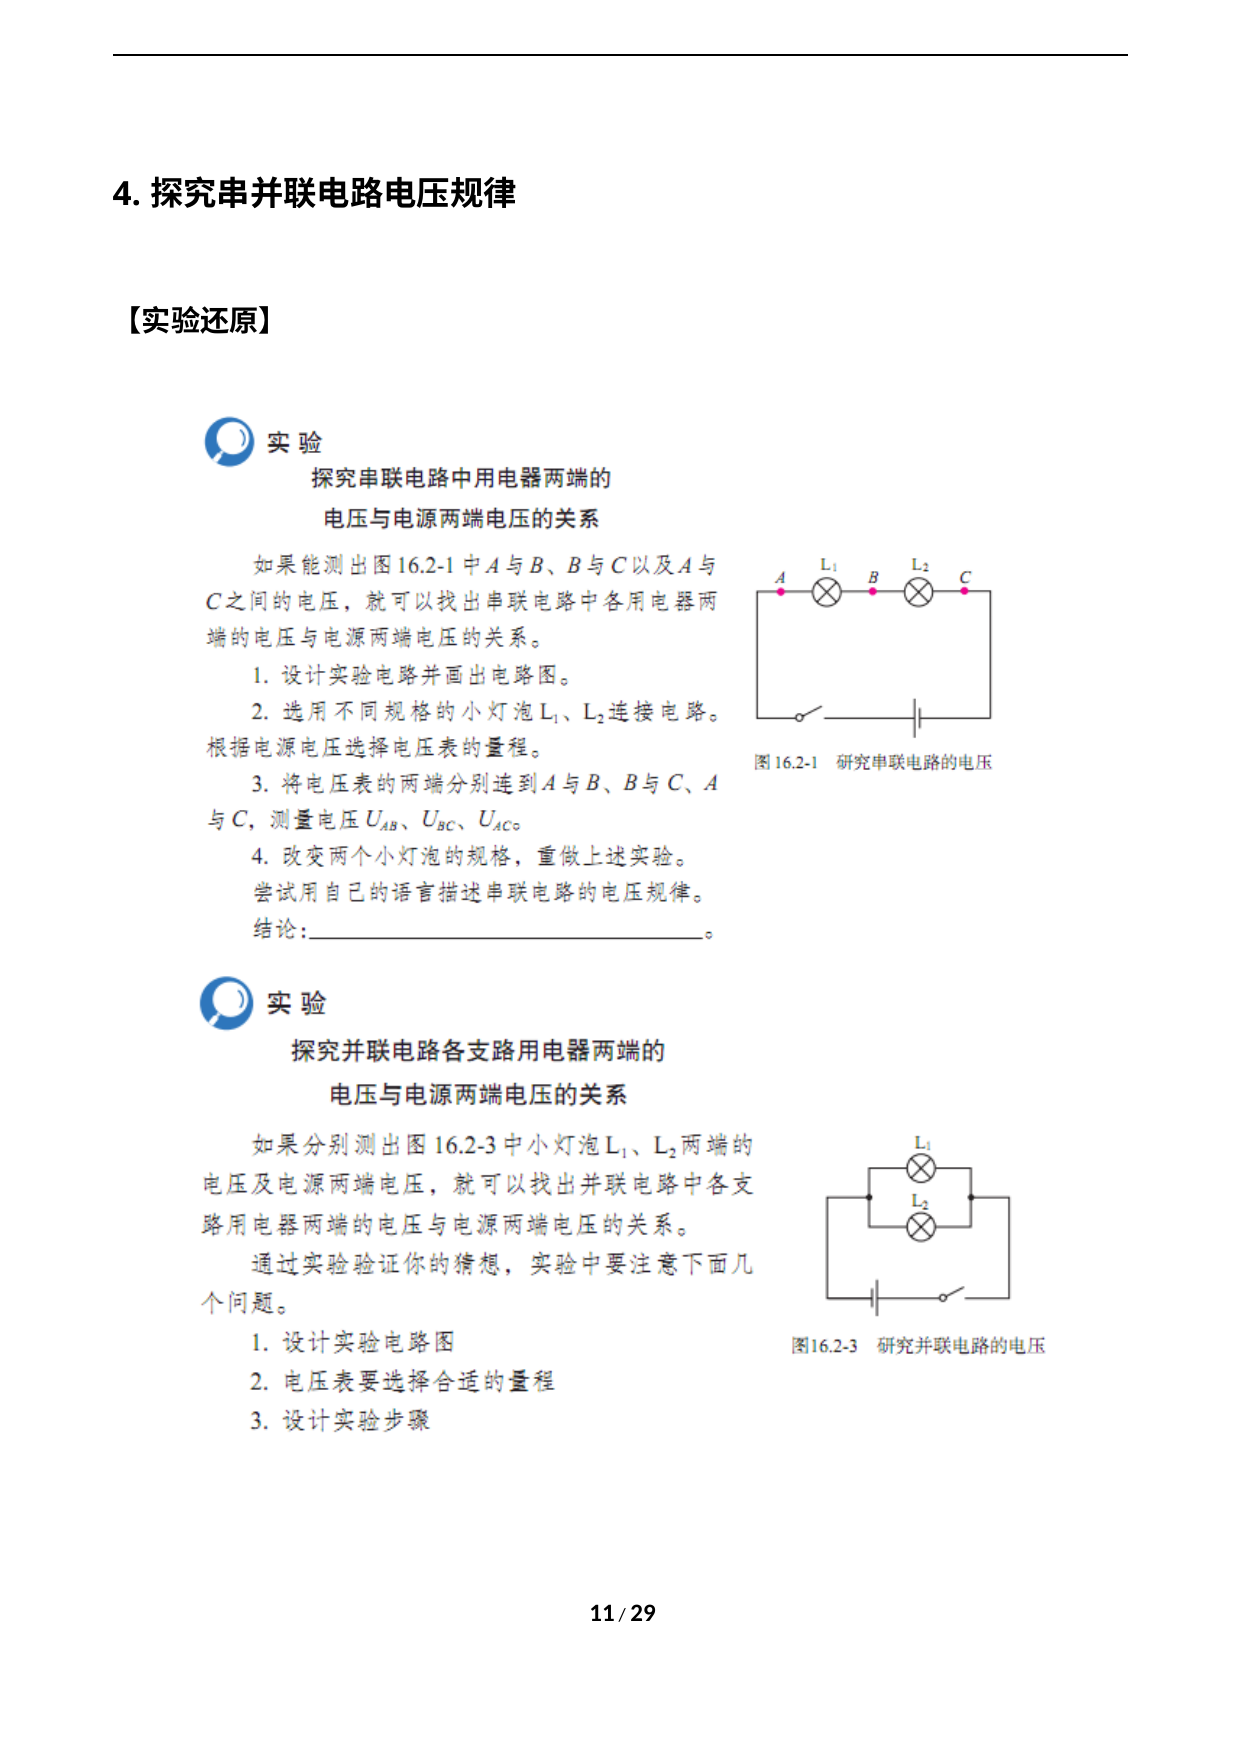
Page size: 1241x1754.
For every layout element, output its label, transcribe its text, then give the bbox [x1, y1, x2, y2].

picture [169, 408, 1071, 1451]
subtitle 【实验还原】 [112, 286, 1128, 351]
subtitle 4. 探究串并联电路电压规律 [112, 158, 1128, 223]
